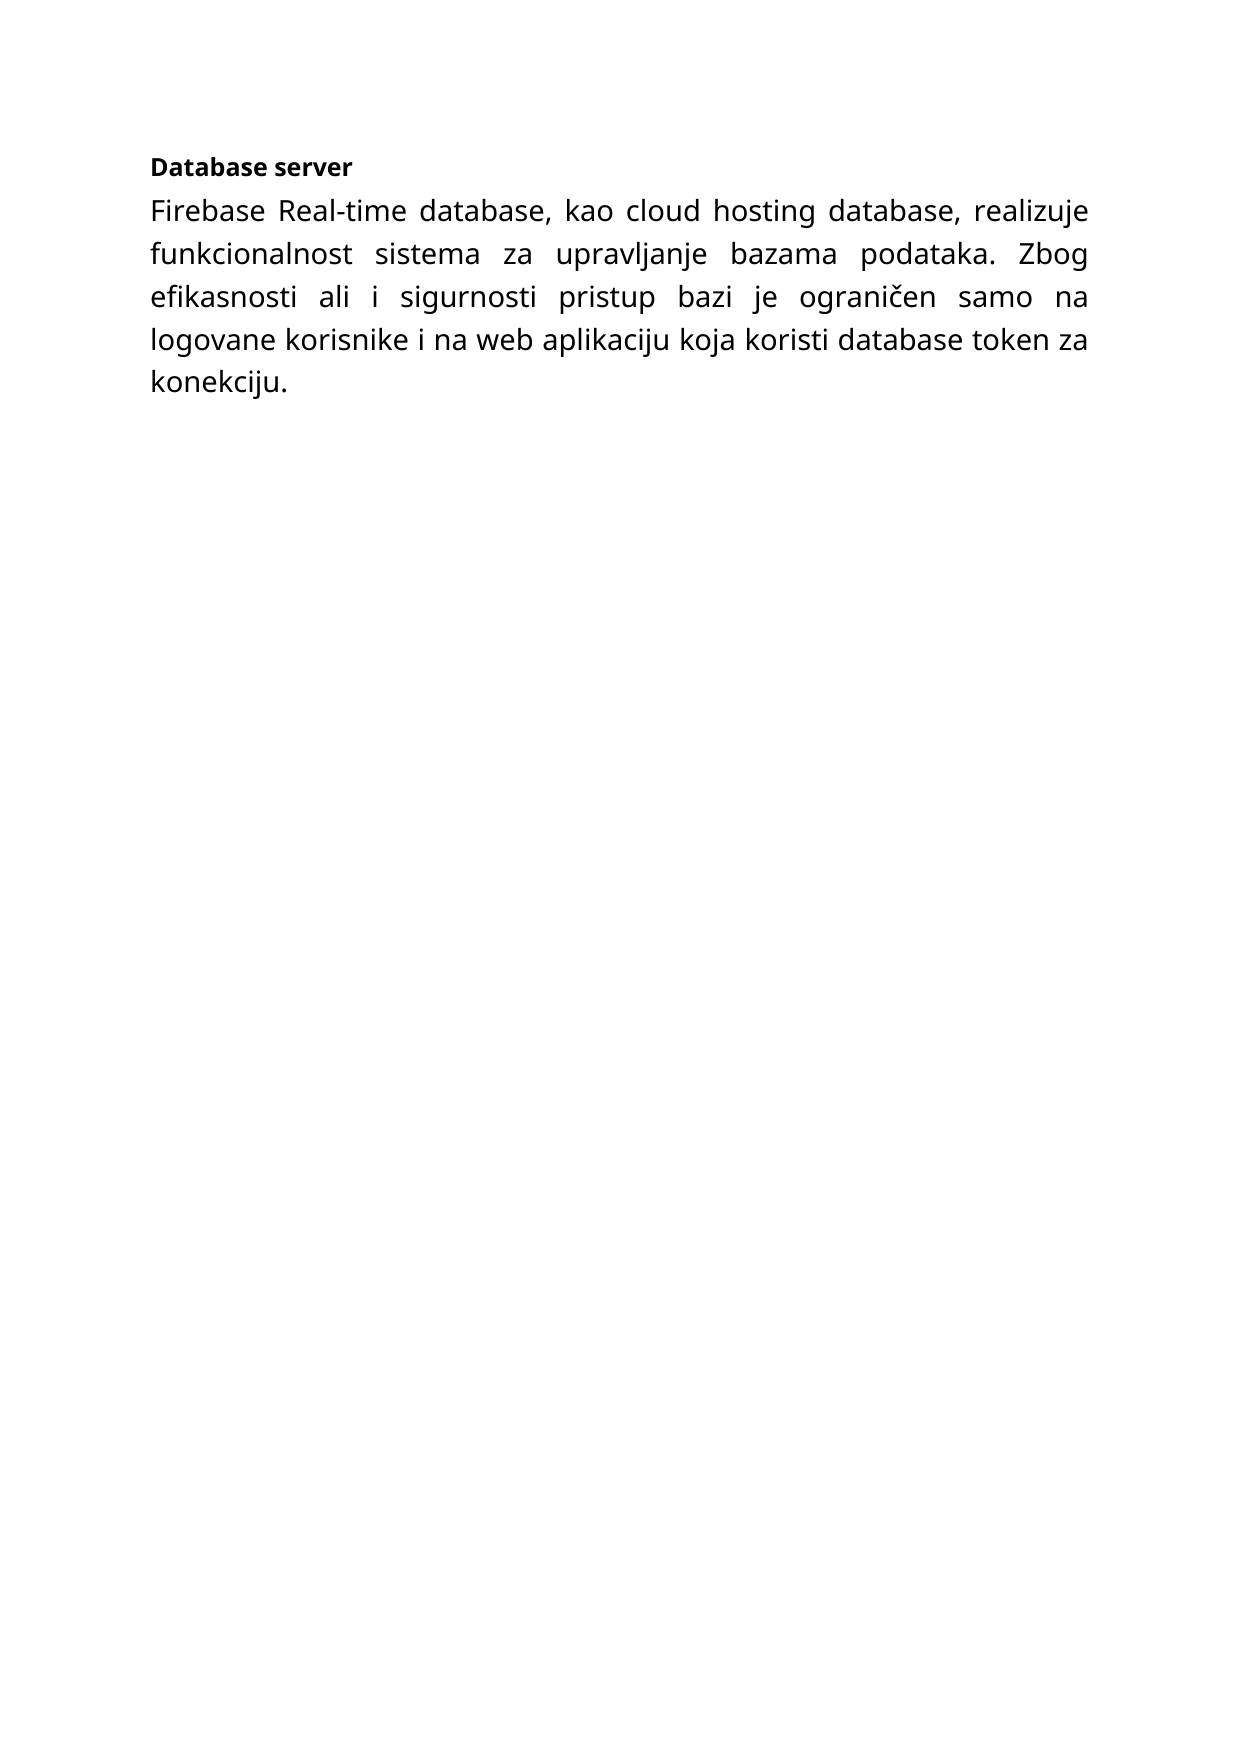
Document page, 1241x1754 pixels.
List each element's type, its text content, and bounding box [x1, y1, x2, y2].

text Firebase Real-time database, kao cloud hosting database, realizuje funkcionalnost sistema za upravljanje bazama podataka. Zbog efikasnosti ali i sigurnosti pristup bazi je ograničen samo na logovane korisnike i na web aplikaciju koja koristi database token za konekciju. [150, 190, 1090, 401]
subtitle Database server [150, 150, 1090, 184]
